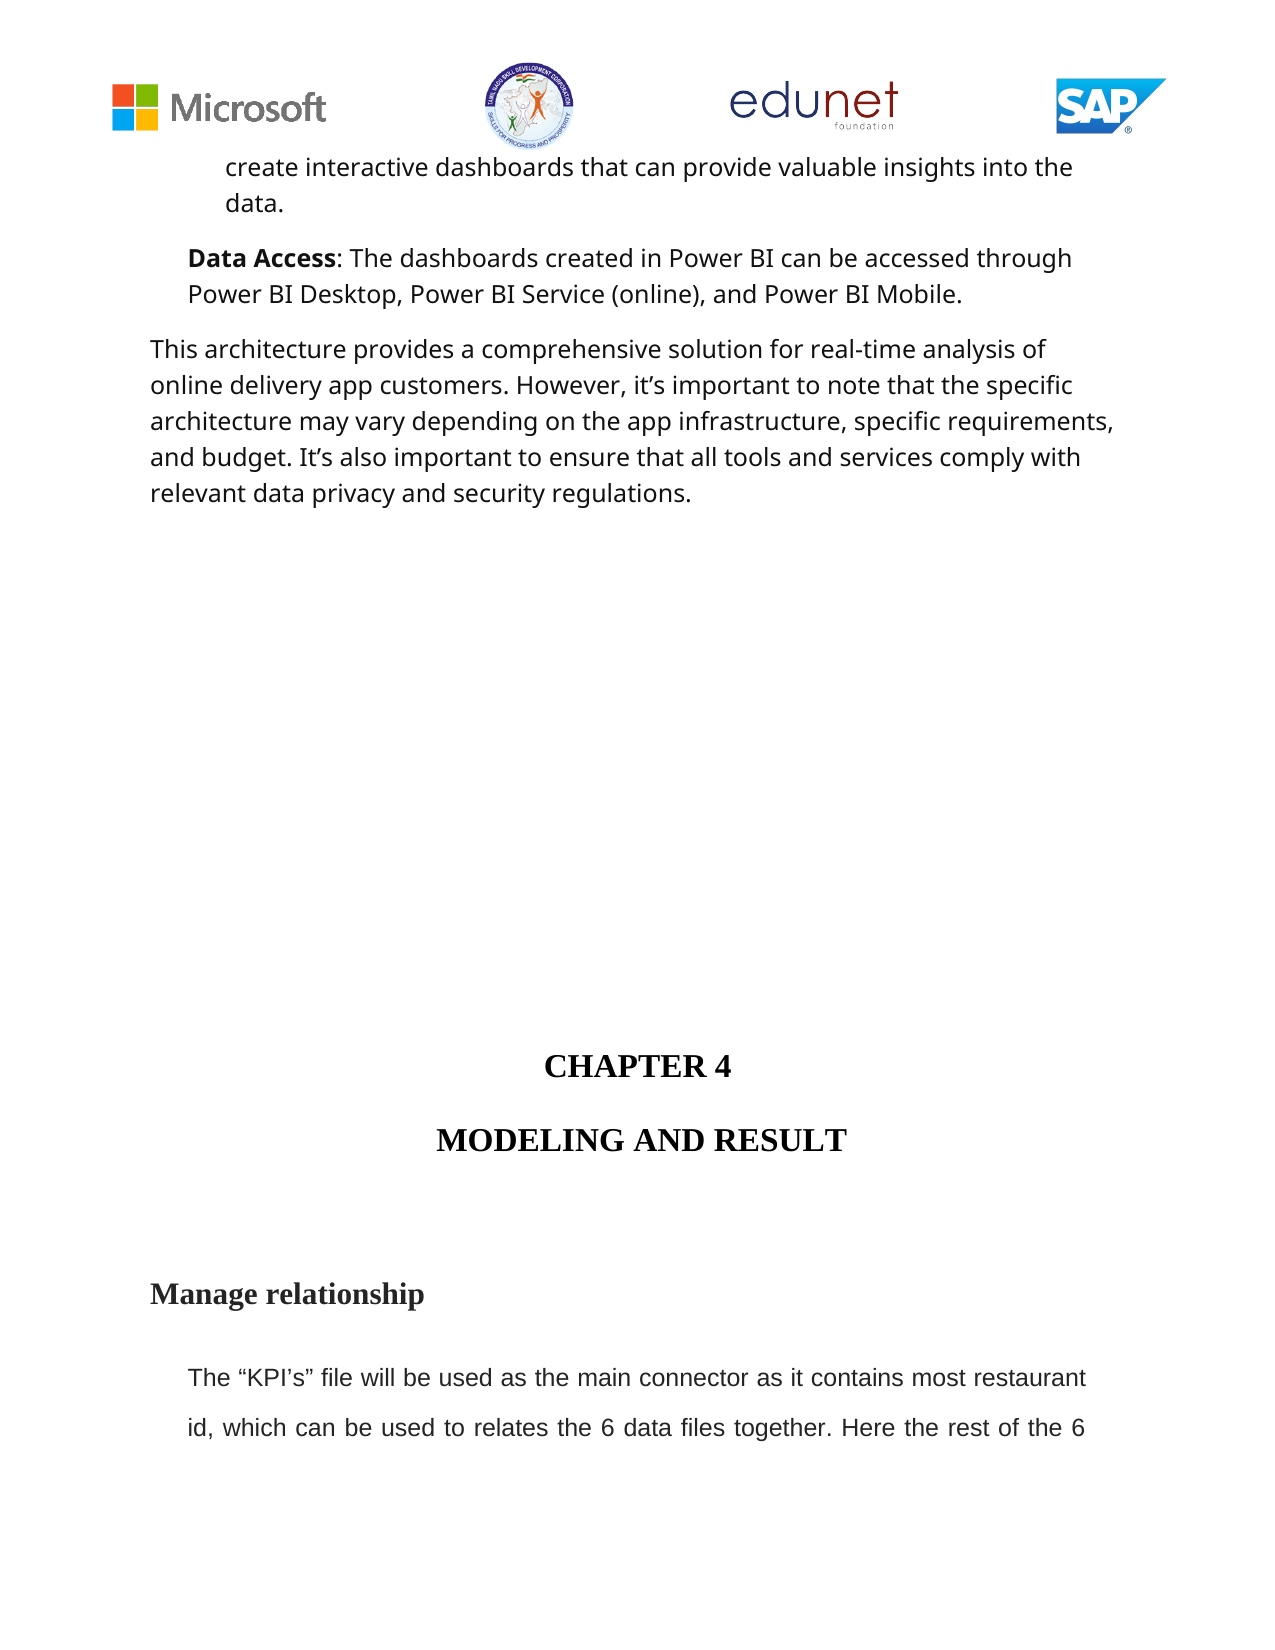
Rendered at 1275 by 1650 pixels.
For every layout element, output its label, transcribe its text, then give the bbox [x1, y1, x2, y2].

text Manage relationship [150, 1275, 1125, 1311]
picture [107, 79, 332, 135]
text MODELING AND RESULT [150, 1121, 1125, 1159]
picture [482, 59, 575, 150]
text Data Access: The dashboards created in Power BI can be accessed through Power BI Desktop, Power BI Service (online), and Power BI Mobile. [187, 241, 1127, 311]
picture [1055, 77, 1168, 135]
text CHAPTER 4 [150, 1047, 1125, 1085]
text This architecture provides a comprehensive solution for real-time analysis of online delivery app customers. However, it’s important to note that the specific architecture may vary depending on the app infrastructure, specific requirements, and budget. It’s also important to ensure that all tools and services comply with relevant data privacy and security regulations. [150, 332, 1125, 510]
picture [723, 74, 906, 136]
